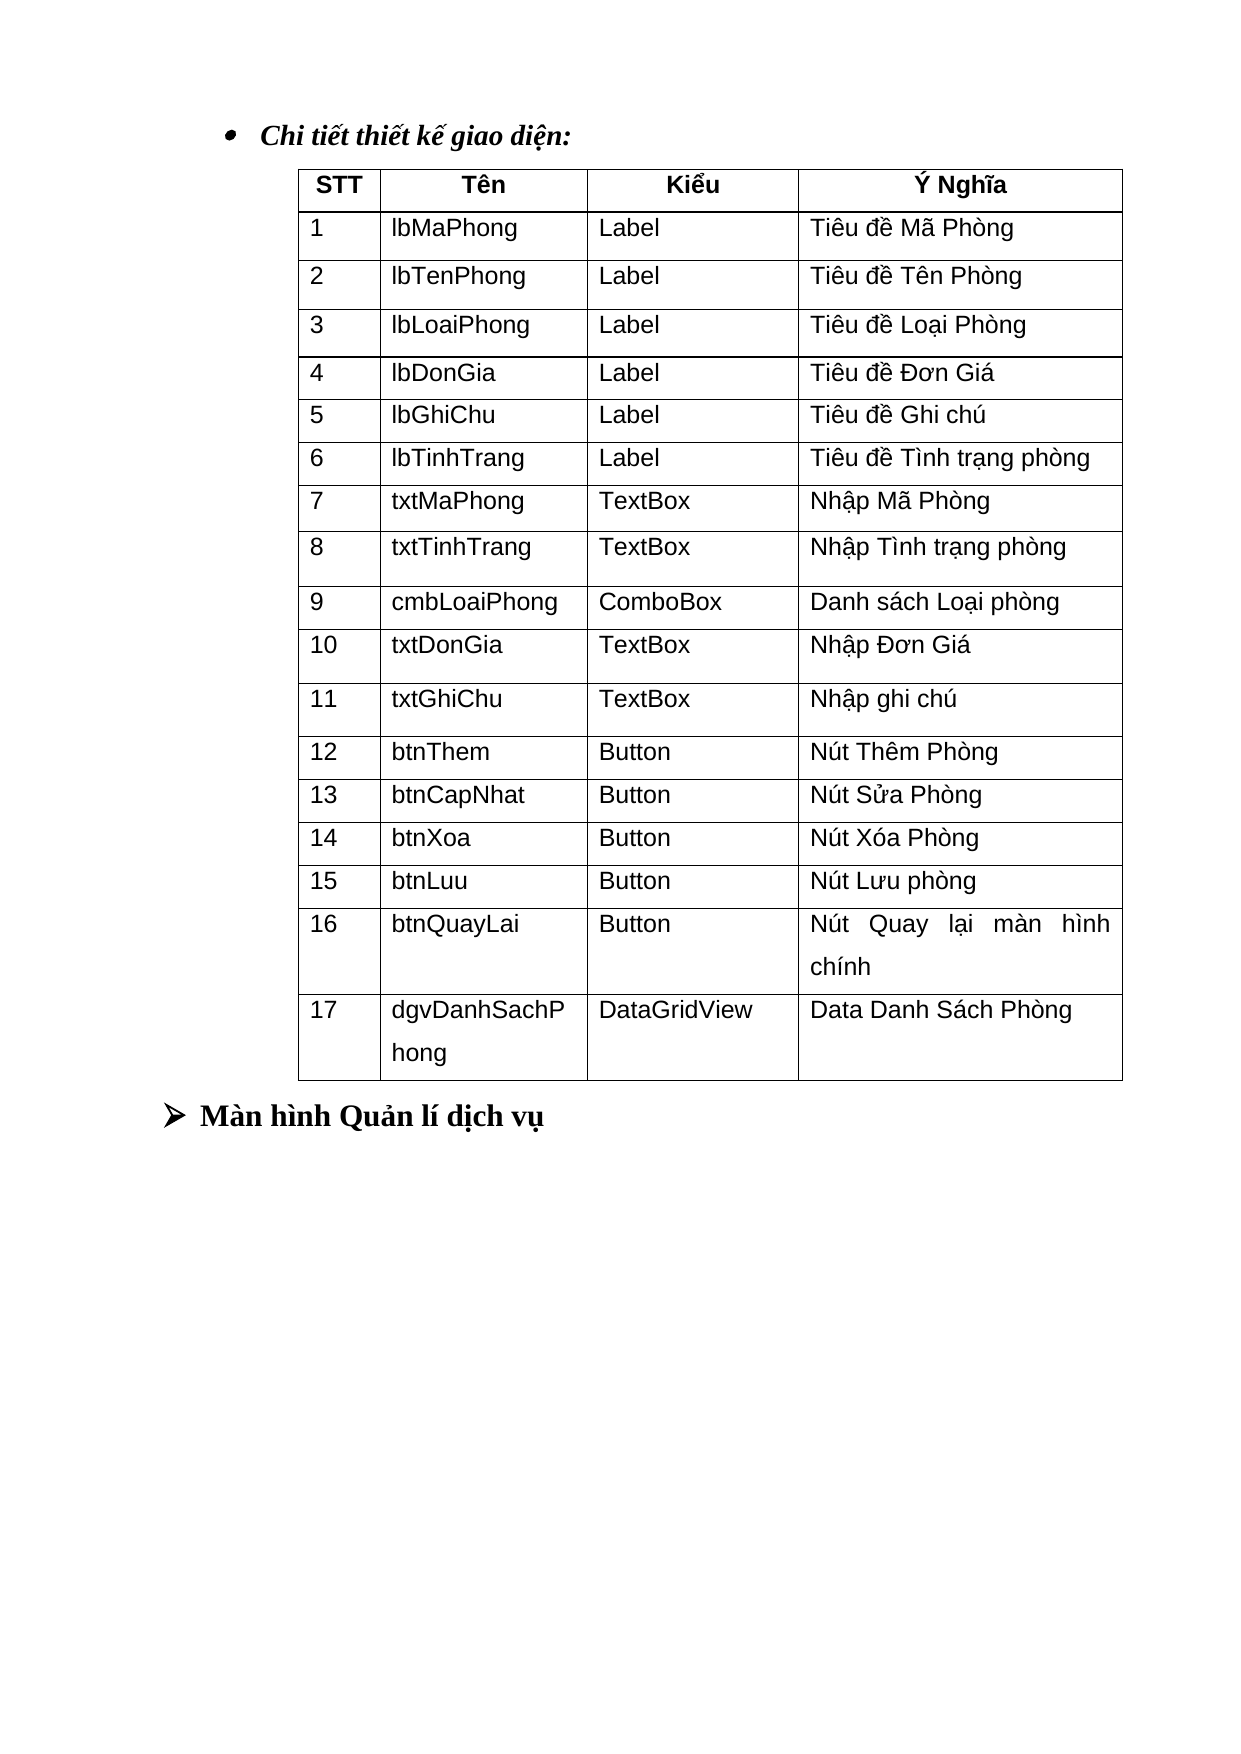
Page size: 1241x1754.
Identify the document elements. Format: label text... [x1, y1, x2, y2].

table_cell btnLuu [381, 866, 587, 907]
table_cell Tiêu đề Mã Phòng [799, 213, 1122, 260]
table_cell Button [588, 866, 798, 907]
table_cell txtGhiChu [381, 684, 587, 736]
table_cell Tiêu đề Tình trạng phòng [799, 443, 1122, 485]
table_header Ý Nghĩa [799, 170, 1122, 211]
table_cell btnXoa [381, 823, 587, 864]
table_cell Label [588, 213, 798, 260]
table_cell Nhập Mã Phòng [799, 486, 1122, 531]
table_cell Nhập Tình trạng phòng [799, 532, 1122, 586]
list Màn hình Quản lí dịch vụ [162, 1097, 1092, 1133]
table_cell 17 [299, 995, 380, 1079]
table_cell lbMaPhong [381, 213, 587, 260]
table_cell Label [588, 443, 798, 485]
table_cell Data Danh Sách Phòng [799, 995, 1122, 1079]
table_cell 14 [299, 823, 380, 864]
table_cell Tiêu đề Loại Phòng [799, 310, 1122, 356]
table_cell 10 [299, 630, 380, 682]
table_cell Label [588, 400, 798, 442]
table_header Kiểu [588, 170, 798, 211]
list Chi tiết thiết kế giao diện: [223, 118, 1092, 152]
table_cell 4 [299, 358, 380, 399]
table_cell cmbLoaiPhong [381, 587, 587, 629]
table_cell txtMaPhong [381, 486, 587, 531]
table_cell btnQuayLai [381, 909, 587, 993]
table_cell 1 [299, 213, 380, 260]
table_header Tên [381, 170, 587, 211]
table_cell btnThem [381, 737, 587, 779]
table_cell 11 [299, 684, 380, 736]
table_cell Button [588, 780, 798, 822]
table_cell lbTenPhong [381, 261, 587, 309]
table_cell lbLoaiPhong [381, 310, 587, 356]
table_cell Label [588, 261, 798, 309]
table_cell TextBox [588, 486, 798, 531]
table_cell lbGhiChu [381, 400, 587, 442]
table_cell 6 [299, 443, 380, 485]
table_cell 12 [299, 737, 380, 779]
table_cell 7 [299, 486, 380, 531]
table_cell Button [588, 737, 798, 779]
table_cell TextBox [588, 532, 798, 586]
table_cell 13 [299, 780, 380, 822]
table_cell Nhập Đơn Giá [799, 630, 1122, 682]
table_cell Nút Quay lại màn hình chính [799, 909, 1122, 993]
table_cell DataGridView [588, 995, 798, 1079]
table_cell Tiêu đề Đơn Giá [799, 358, 1122, 399]
table_cell Danh sách Loại phòng [799, 587, 1122, 629]
table_cell 15 [299, 866, 380, 907]
table_cell Label [588, 358, 798, 399]
table_cell txtDonGia [381, 630, 587, 682]
table_cell Button [588, 823, 798, 864]
table_cell 9 [299, 587, 380, 629]
table_cell Nút Lưu phòng [799, 866, 1122, 907]
table_cell lbDonGia [381, 358, 587, 399]
table_cell Nhập ghi chú [799, 684, 1122, 736]
table_cell 5 [299, 400, 380, 442]
table_cell ComboBox [588, 587, 798, 629]
table_cell Nút Sửa Phòng [799, 780, 1122, 822]
table_cell Nút Xóa Phòng [799, 823, 1122, 864]
table_cell btnCapNhat [381, 780, 587, 822]
table_cell Tiêu đề Tên Phòng [799, 261, 1122, 309]
table_cell TextBox [588, 684, 798, 736]
table_cell Label [588, 310, 798, 356]
table_header STT [299, 170, 380, 211]
table_cell txtTinhTrang [381, 532, 587, 586]
table_cell 8 [299, 532, 380, 586]
table_cell Button [588, 909, 798, 993]
table_cell 3 [299, 310, 380, 356]
table_cell TextBox [588, 630, 798, 682]
table_cell dgvDanhSachPhong [381, 995, 587, 1079]
table_cell Nút Thêm Phòng [799, 737, 1122, 779]
table_cell lbTinhTrang [381, 443, 587, 485]
table_cell 16 [299, 909, 380, 993]
table_cell 2 [299, 261, 380, 309]
table_cell Tiêu đề Ghi chú [799, 400, 1122, 442]
